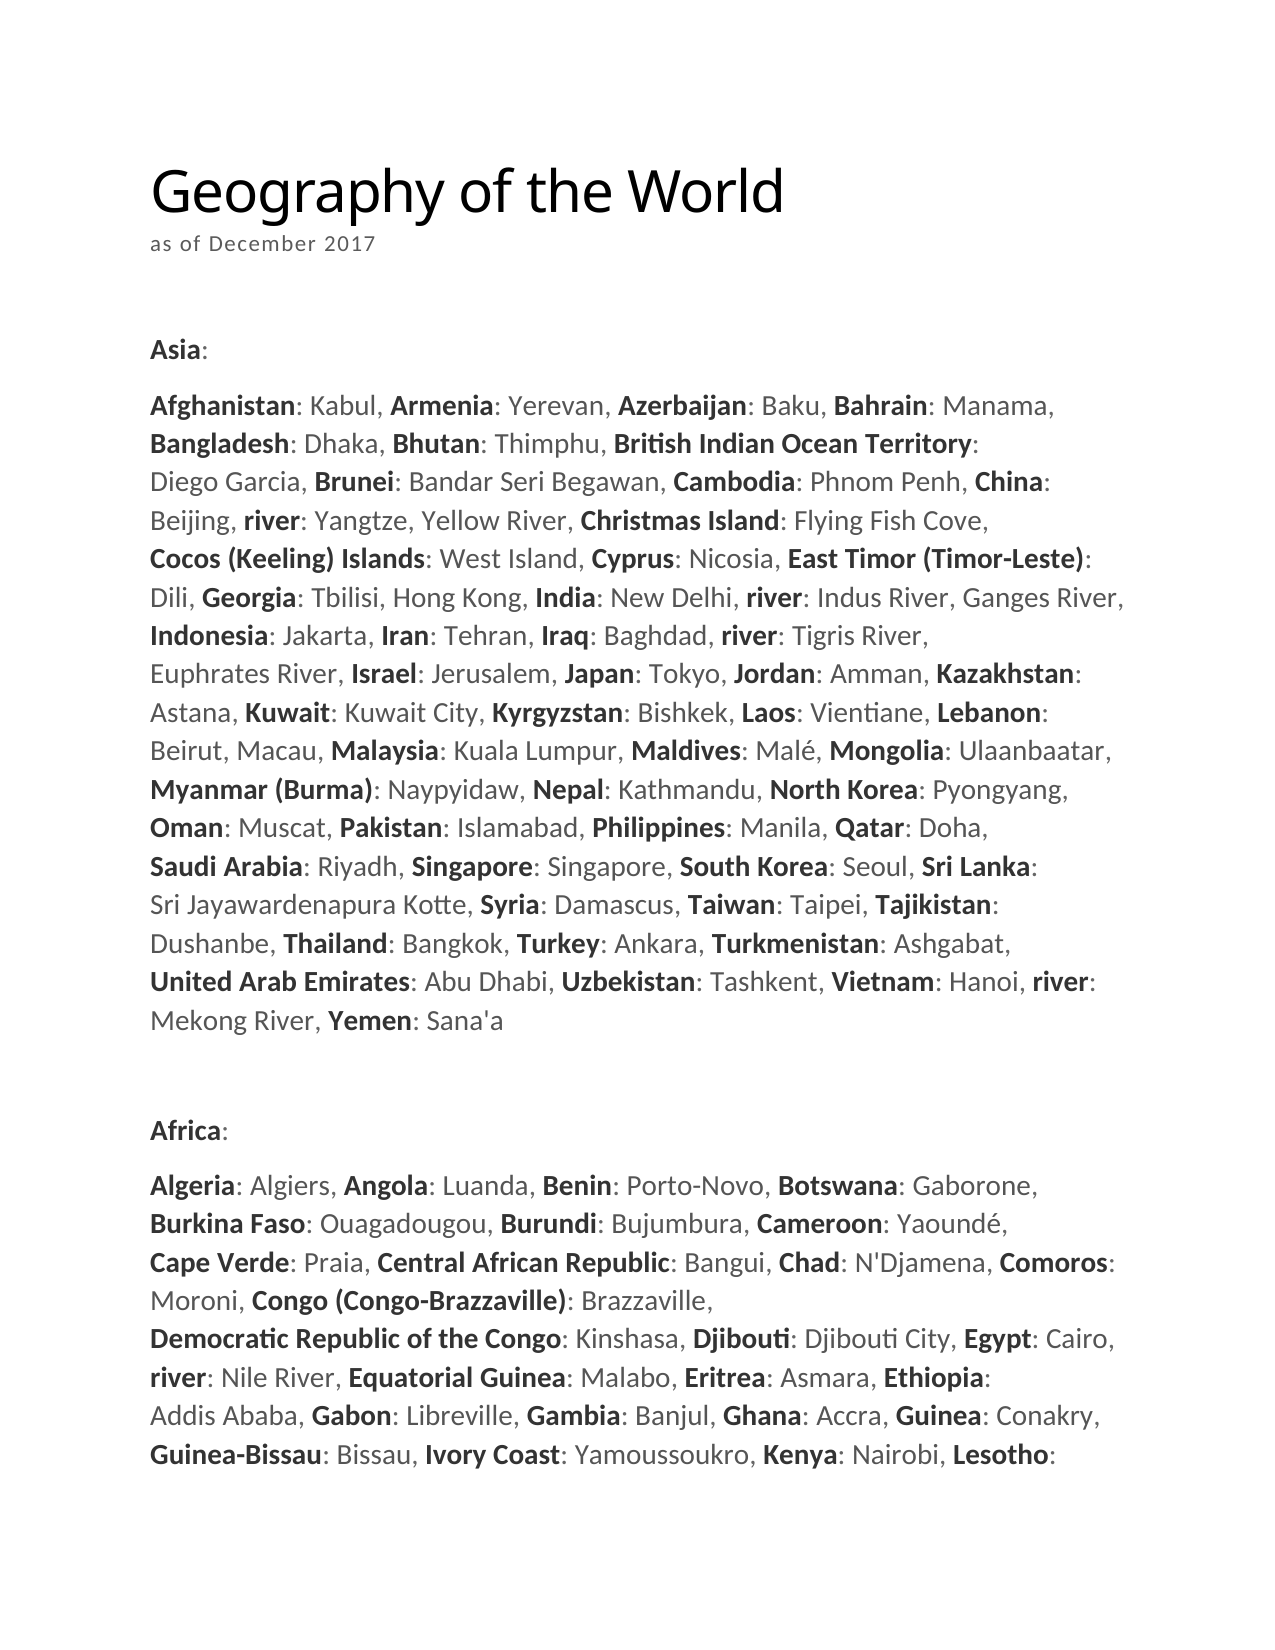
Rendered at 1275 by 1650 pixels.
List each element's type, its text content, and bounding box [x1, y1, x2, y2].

title Geography of the World [150, 150, 1125, 229]
subtitle as of December 2017 [150, 229, 1125, 257]
text Asia: [150, 331, 1125, 367]
text Afghanistan: Kabul, Armenia: Yerevan, Azerbaijan: Baku, Bahrain: Manama, Bangladesh: Dhaka, Bhutan: Thimphu, British Indian Ocean Territory: Diego Garcia, Brunei: Bandar Seri Begawan, Cambodia: Phnom Penh, China: Beijing, river: Yangtze, Yellow River, Christmas Island: Flying Fish Cove, Cocos (Keeling) Islands: West Island, Cyprus: Nicosia, East Timor (Timor-Leste): Dili, Georgia: Tbilisi, Hong Kong, India: New Delhi, river: Indus River, Ganges River, Indonesia: Jakarta, Iran: Tehran, Iraq: Baghdad, river: Tigris River, Euphrates River, Israel: Jerusalem, Japan: Tokyo, Jordan: Amman, Kazakhstan: Astana, Kuwait: Kuwait City, Kyrgyzstan: Bishkek, Laos: Vientiane, Lebanon: Beirut, Macau, Malaysia: Kuala Lumpur, Maldives: Malé, Mongolia: Ulaanbaatar, Myanmar (Burma): Naypyidaw, Nepal: Kathmandu, North Korea: Pyongyang, Oman: Muscat, Pakistan: Islamabad, Philippines: Manila, Qatar: Doha, Saudi Arabia: Riyadh, Singapore: Singapore, South Korea: Seoul, Sri Lanka: Sri Jayawardenapura Kotte, Syria: Damascus, Taiwan: Taipei, Tajikistan: Dushanbe, Thailand: Bangkok, Turkey: Ankara, Turkmenistan: Ashgabat, United Arab Emirates: Abu Dhabi, Uzbekistan: Tashkent, Vietnam: Hanoi, river: Mekong River, Yemen: Sana'a [150, 387, 1125, 1037]
text Africa: [150, 1112, 1125, 1147]
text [150, 1167, 1125, 1472]
